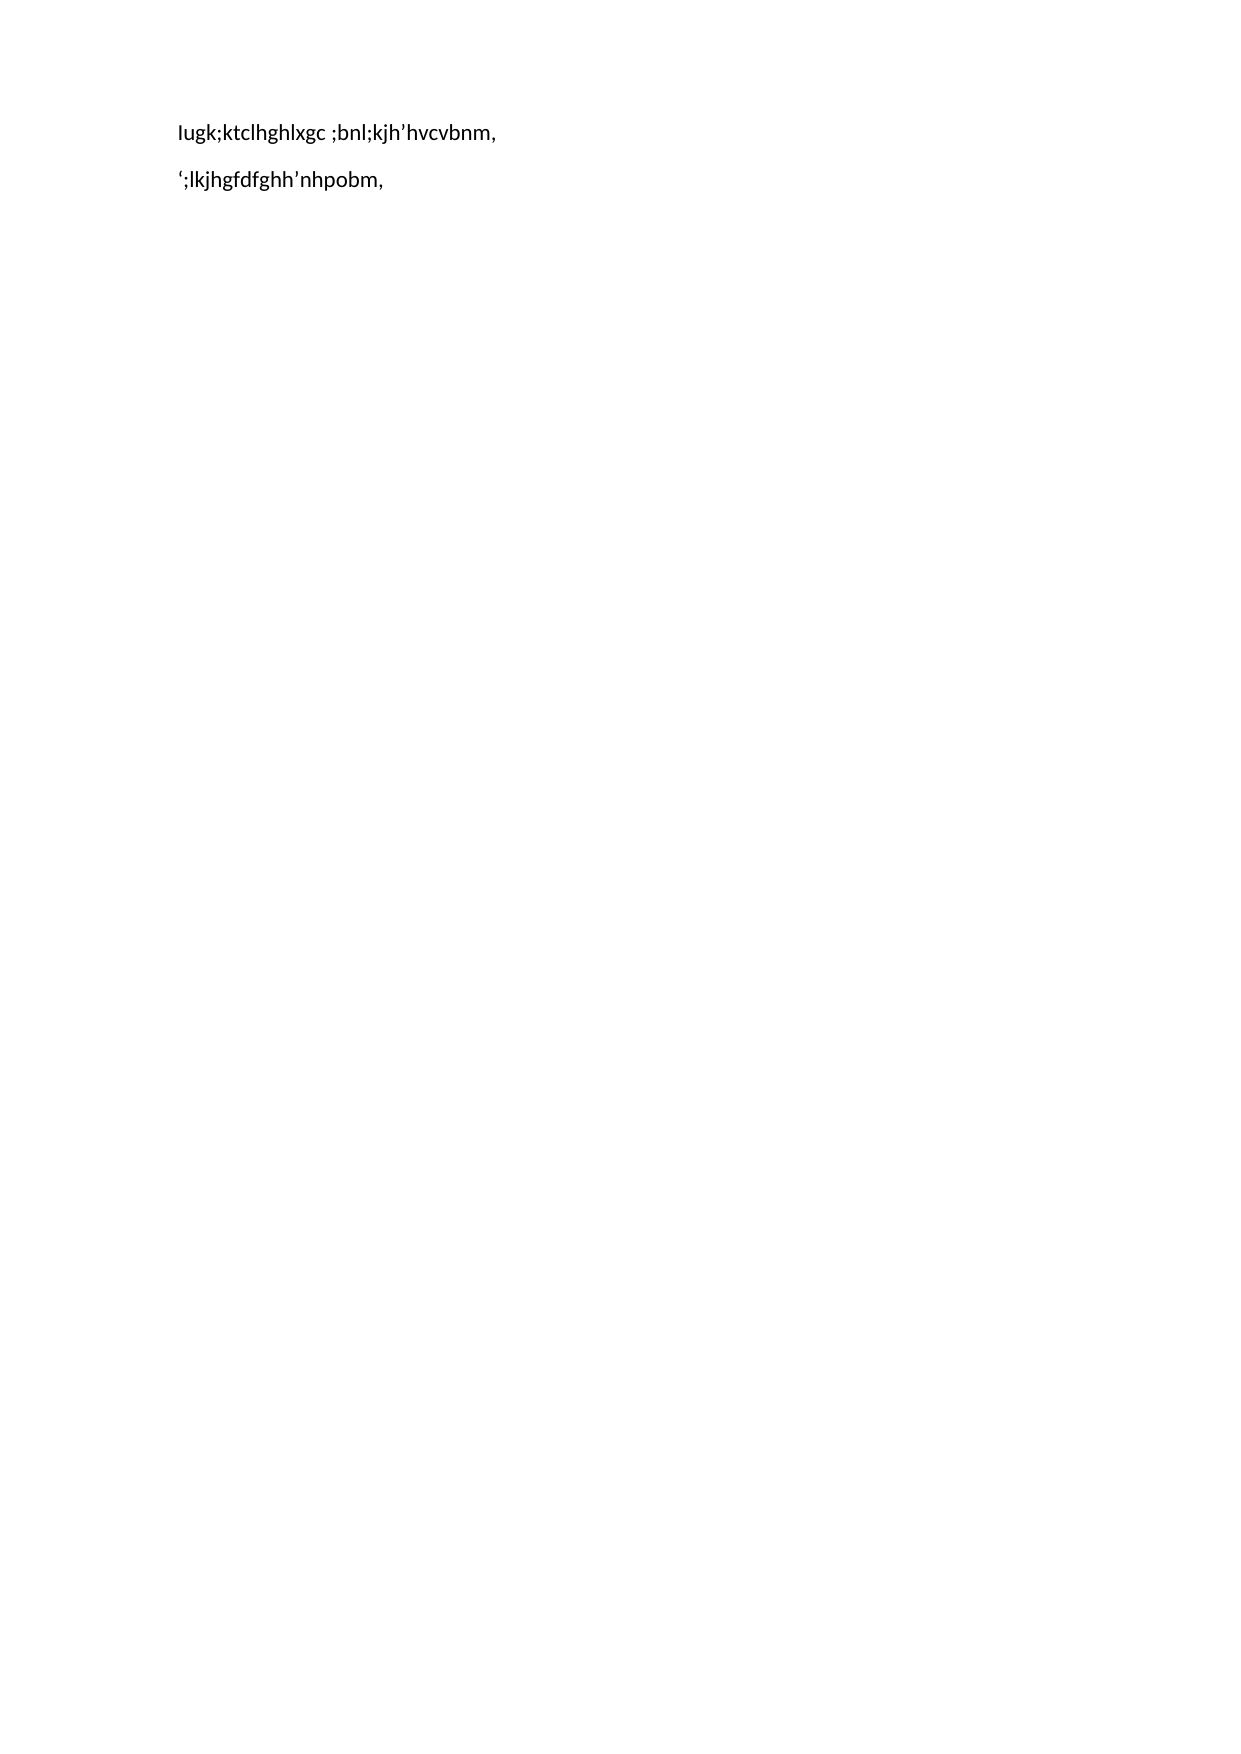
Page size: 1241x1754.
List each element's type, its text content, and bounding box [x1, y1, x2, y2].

text Iugk;ktclhghlxgc ;bnl;kjh’hvcvbnm, [177, 118, 1152, 146]
text ‘;lkjhgfdfghh’nhpobm, [177, 165, 1152, 193]
